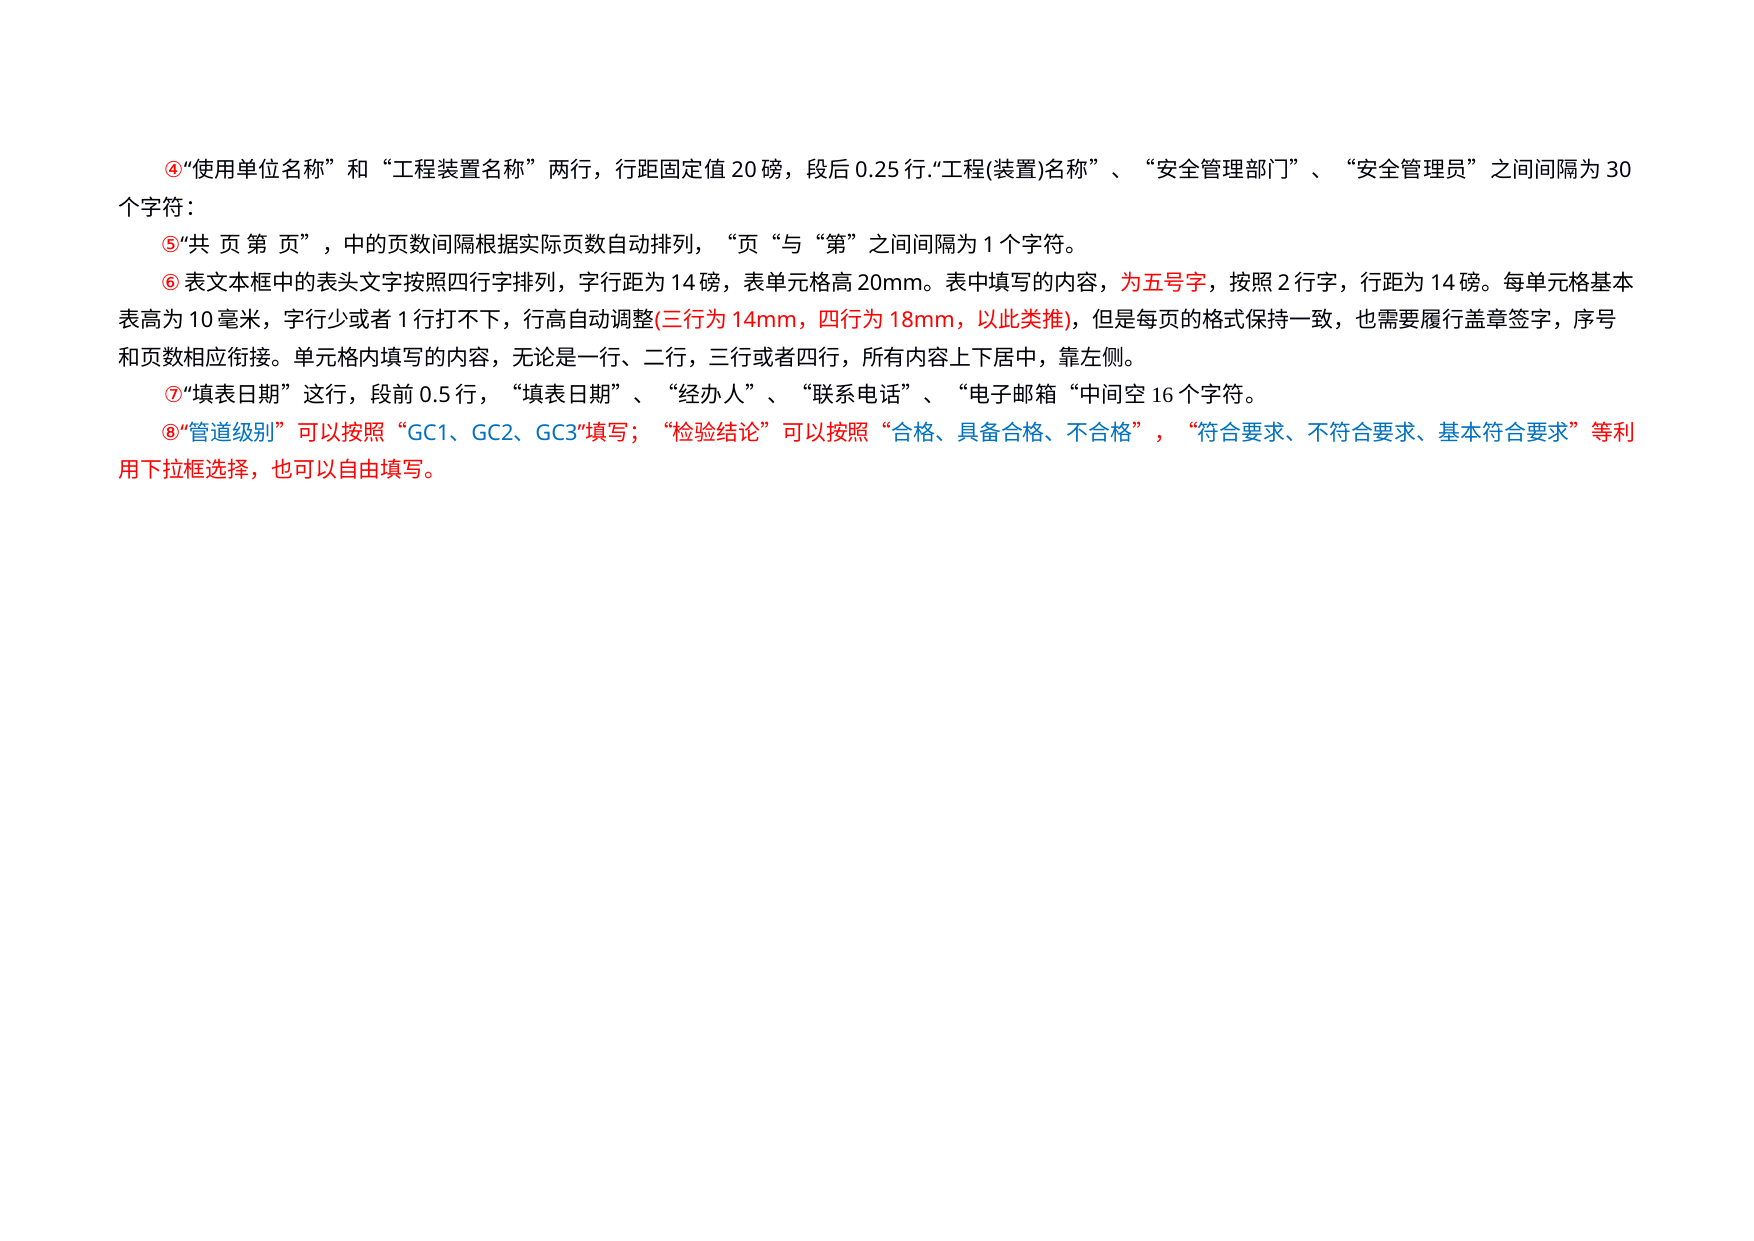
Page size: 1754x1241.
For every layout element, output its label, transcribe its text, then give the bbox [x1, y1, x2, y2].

text ⑧“管道级别”可以按照“GC1、GC2、GC3”填写；“检验结论”可以按照“合格、具备合格、不合格”，“符合要求、不符合要求、基本符合要求”等利用下拉框选择，也可以自由填写。 [118, 410, 1636, 485]
text ⑤“共 页 第 页”，中的页数间隔根据实际页数自动排列，“页“与“第”之间间隔为1个字符。 [118, 223, 1636, 260]
text ⑦“填表日期”这行，段前0.5行，“填表日期”、“经办人”、“联系电话”、“电子邮箱“中间空16个字符。 [118, 373, 1636, 410]
text ④“使用单位名称”和“工程装置名称”两行，行距固定值20磅，段后0.25行.“工程(装置)名称”、“安全管理部门”、“安全管理员”之间间隔为30个字符： [118, 148, 1636, 223]
text ⑥表文本框中的表头文字按照四行字排列，字行距为14磅，表单元格高20mm。表中填写的内容，为五号字，按照2行字，行距为14磅。每单元格基本表高为10毫米，字行少或者1行打不下，行高自动调整(三行为14mm，四行为18mm，以此类推)，但是每页的格式保持一致，也需要履行盖章签字，序号和页数相应衔接。单元格内填写的内容，无论是一行、二行，三行或者四行，所有内容上下居中，靠左侧。 [118, 260, 1636, 373]
